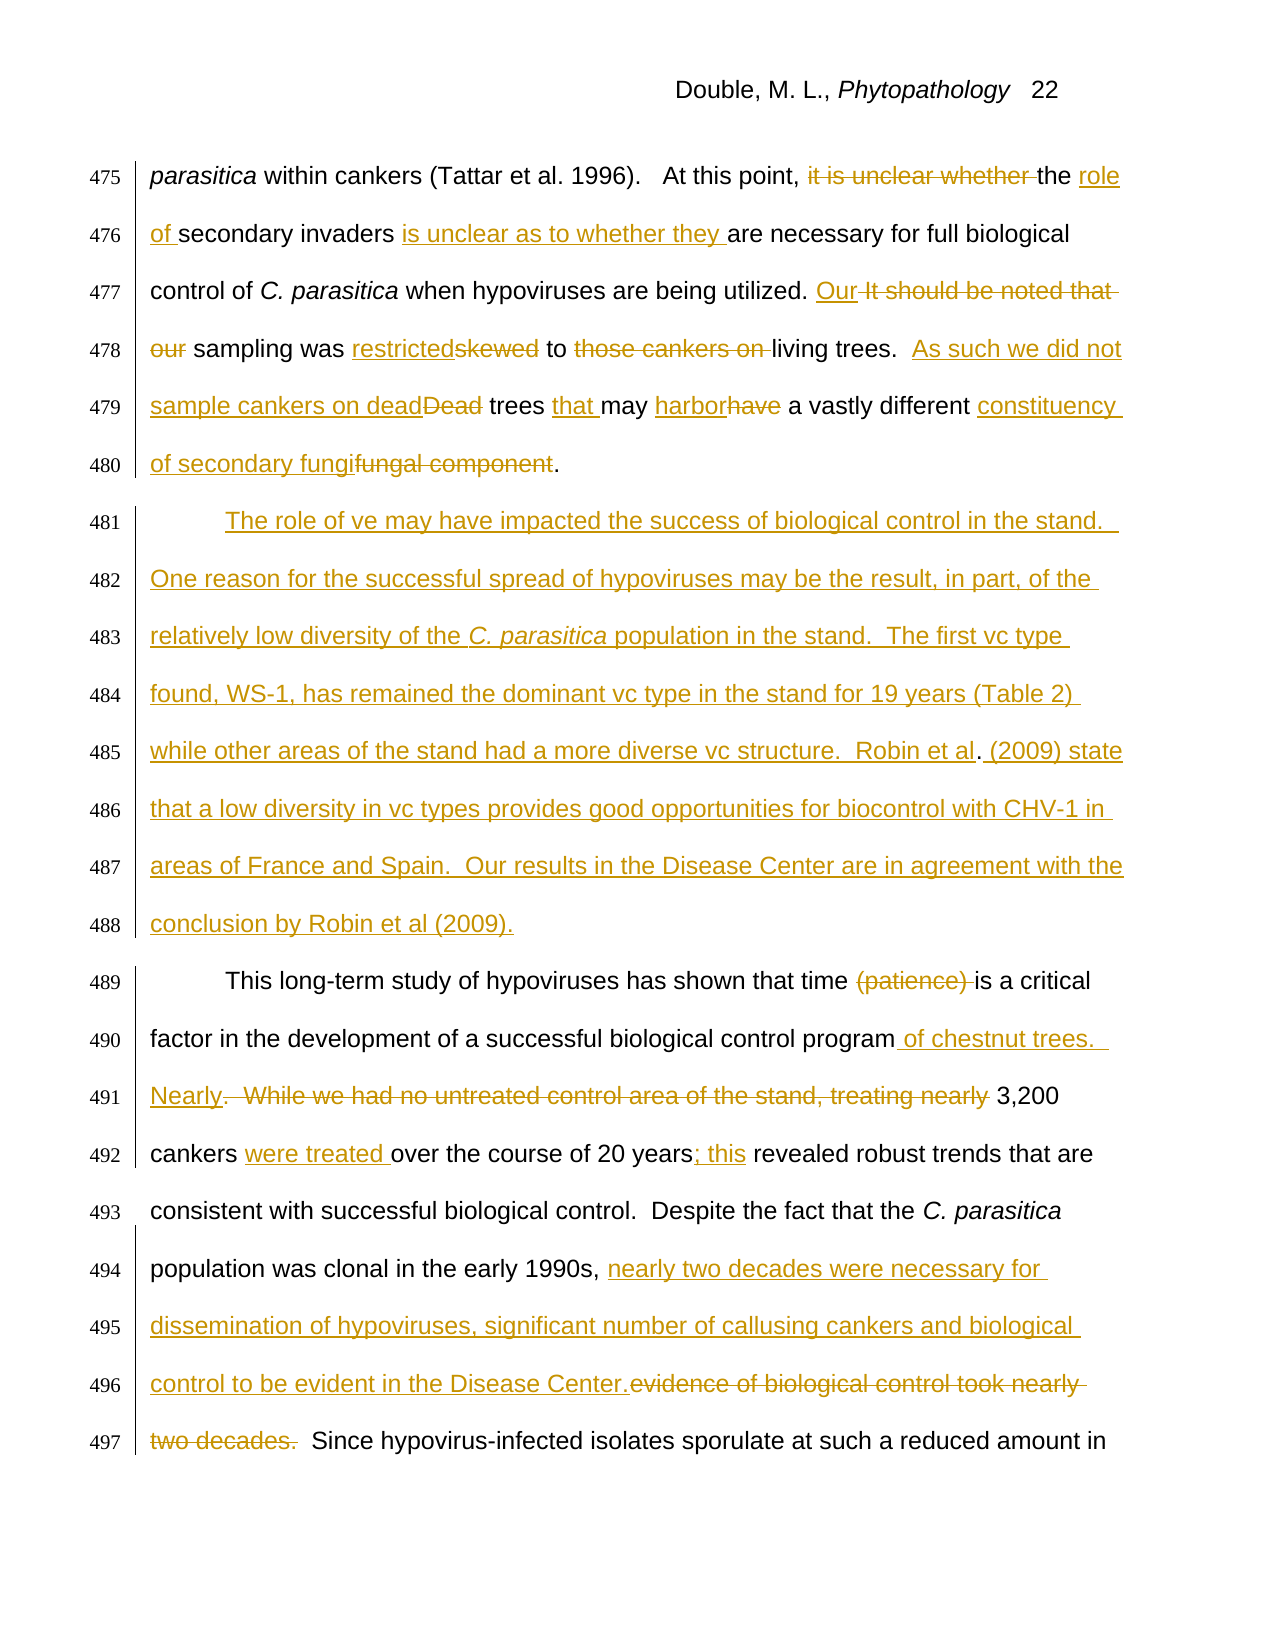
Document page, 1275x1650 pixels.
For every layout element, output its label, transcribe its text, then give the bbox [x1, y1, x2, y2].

text . [150, 506, 1125, 937]
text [150, 966, 1116, 1455]
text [150, 161, 1125, 477]
